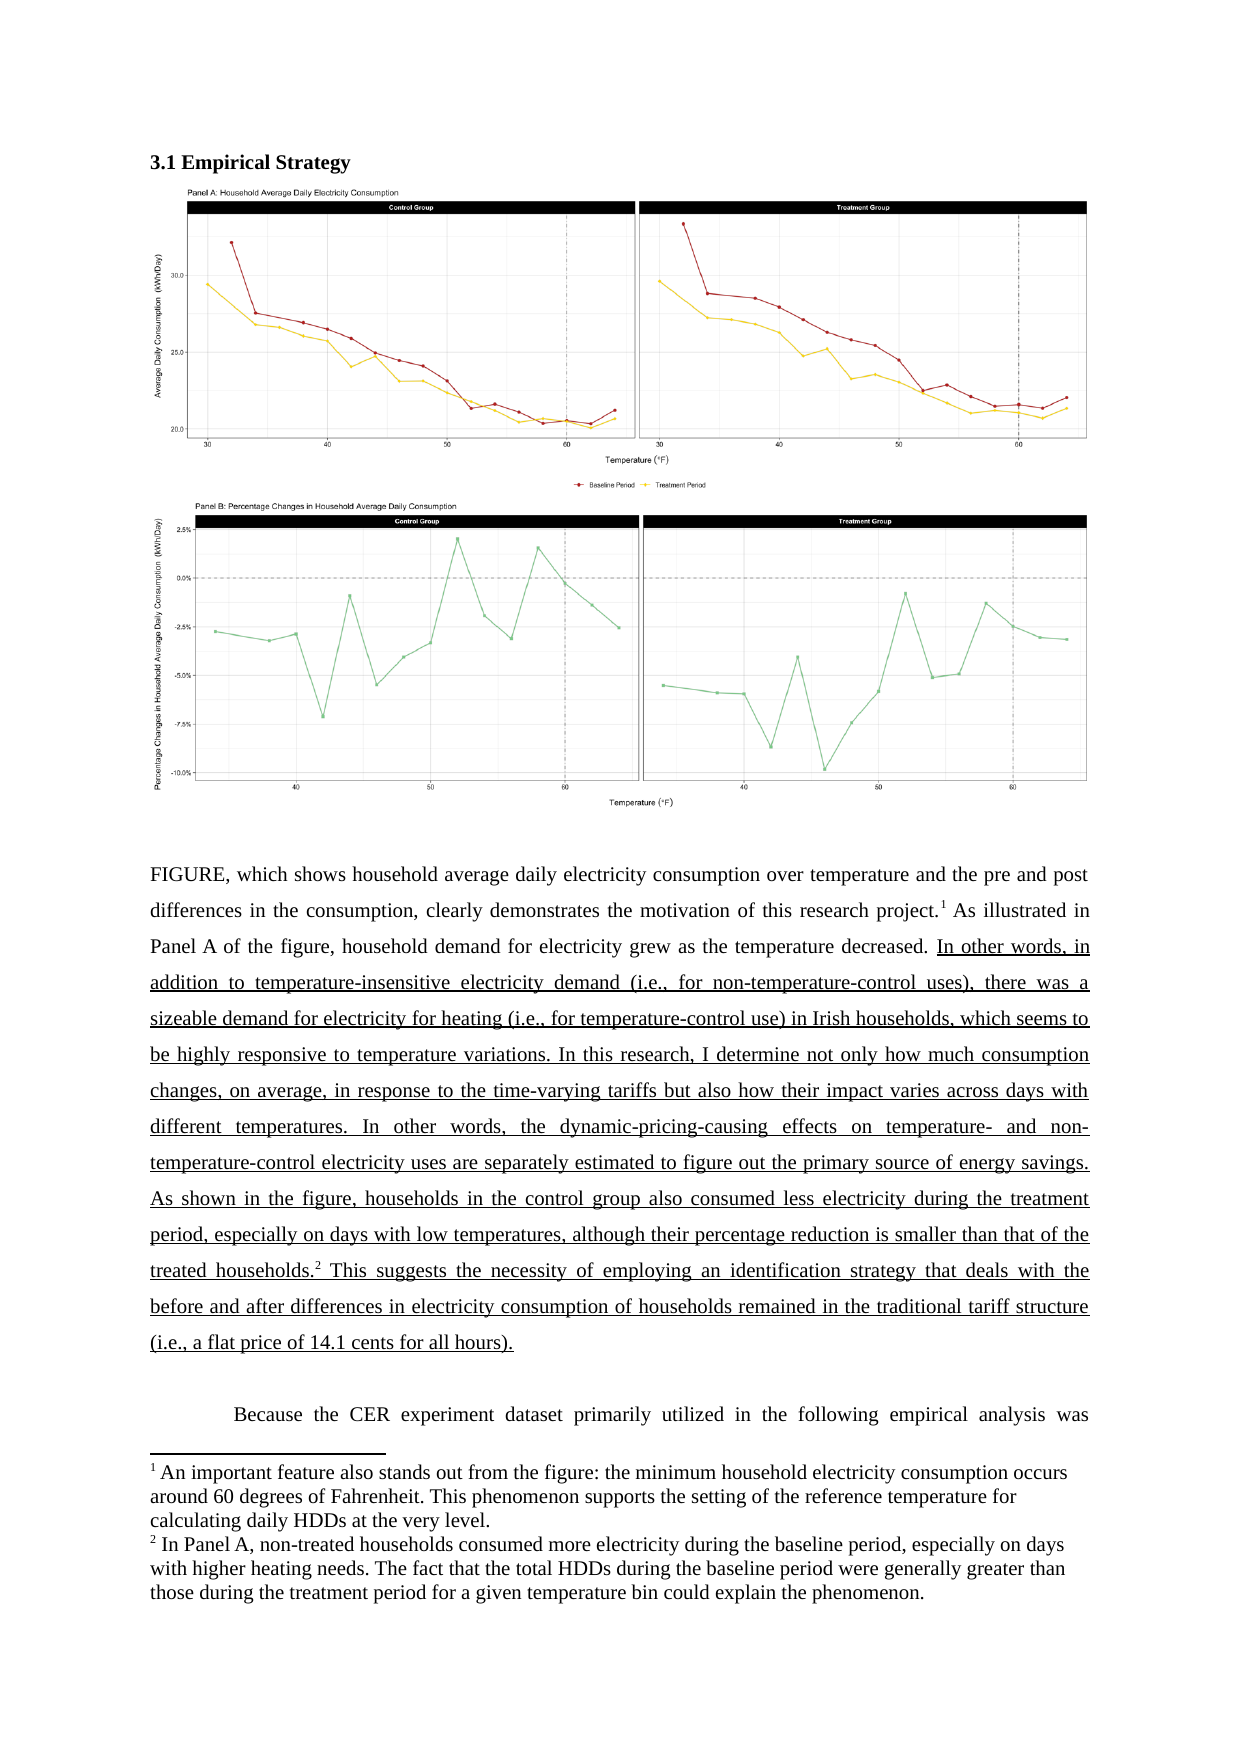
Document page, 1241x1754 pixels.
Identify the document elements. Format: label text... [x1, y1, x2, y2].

text 3.1 Empirical Strategy [150, 150, 1090, 174]
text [150, 1402, 1090, 1426]
picture [150, 186, 1091, 813]
text FIGURE, which shows household average daily electricity consumption over temperature and the pre and post differences in the consumption, clearly demonstrates the motivation of this research project. As illustrated in Panel A of the figure, household demand for electricity grew as the temperature decreased. In other words, in addition to temperature-insensitive electricity demand (i.e., for non-temperature-control uses), there was a sizeable demand for electricity for heating (i.e., for temperature-control use) in Irish households, which seems to be highly responsive to temperature variations. In this research, I determine not only how much consumption changes, on average, in response to the time-varying tariffs but also how their impact varies across days with different temperatures. In other words, the dynamic-pricing-causing effects on temperature- and non-temperature-control electricity uses are separately estimated to figure out the primary source of energy savings. As shown in the figure, households in the control group also consumed less electricity during the treatment period, especially on days with low temperatures, although their percentage reduction is smaller than that of the treated households. This suggests the necessity of employing an identification strategy that deals with the before and after differences in electricity consumption of households remained in the traditional tariff structure (i.e., a flat price of 14.1 cents for all hours). [150, 862, 1090, 990]
